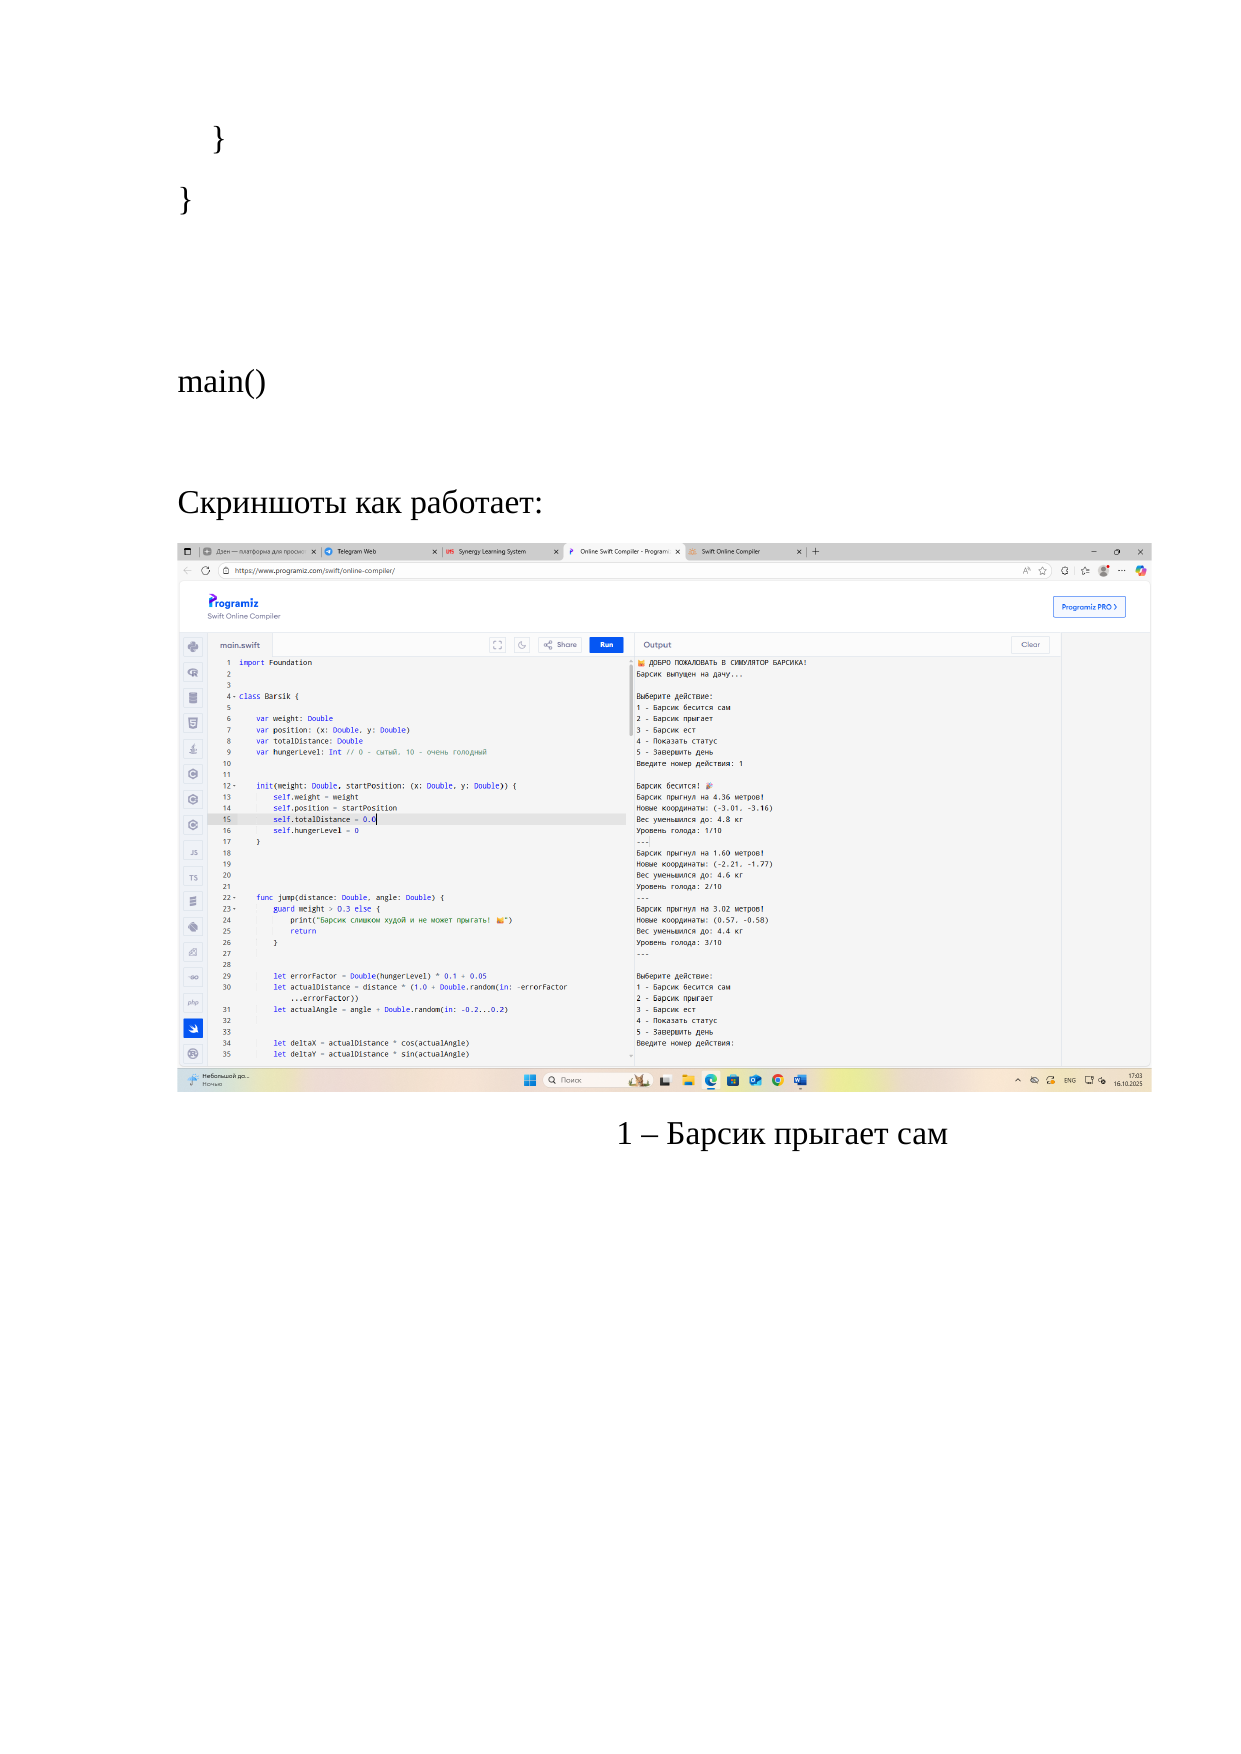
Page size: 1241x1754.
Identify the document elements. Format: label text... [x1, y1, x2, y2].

picture [177, 543, 1152, 1092]
text } [177, 179, 1152, 217]
text } [177, 118, 1152, 156]
text 1 – Барсик прыгает сам [177, 1113, 1152, 1151]
text Скриншоты как работает: [177, 482, 1152, 521]
text main() [177, 361, 1152, 399]
